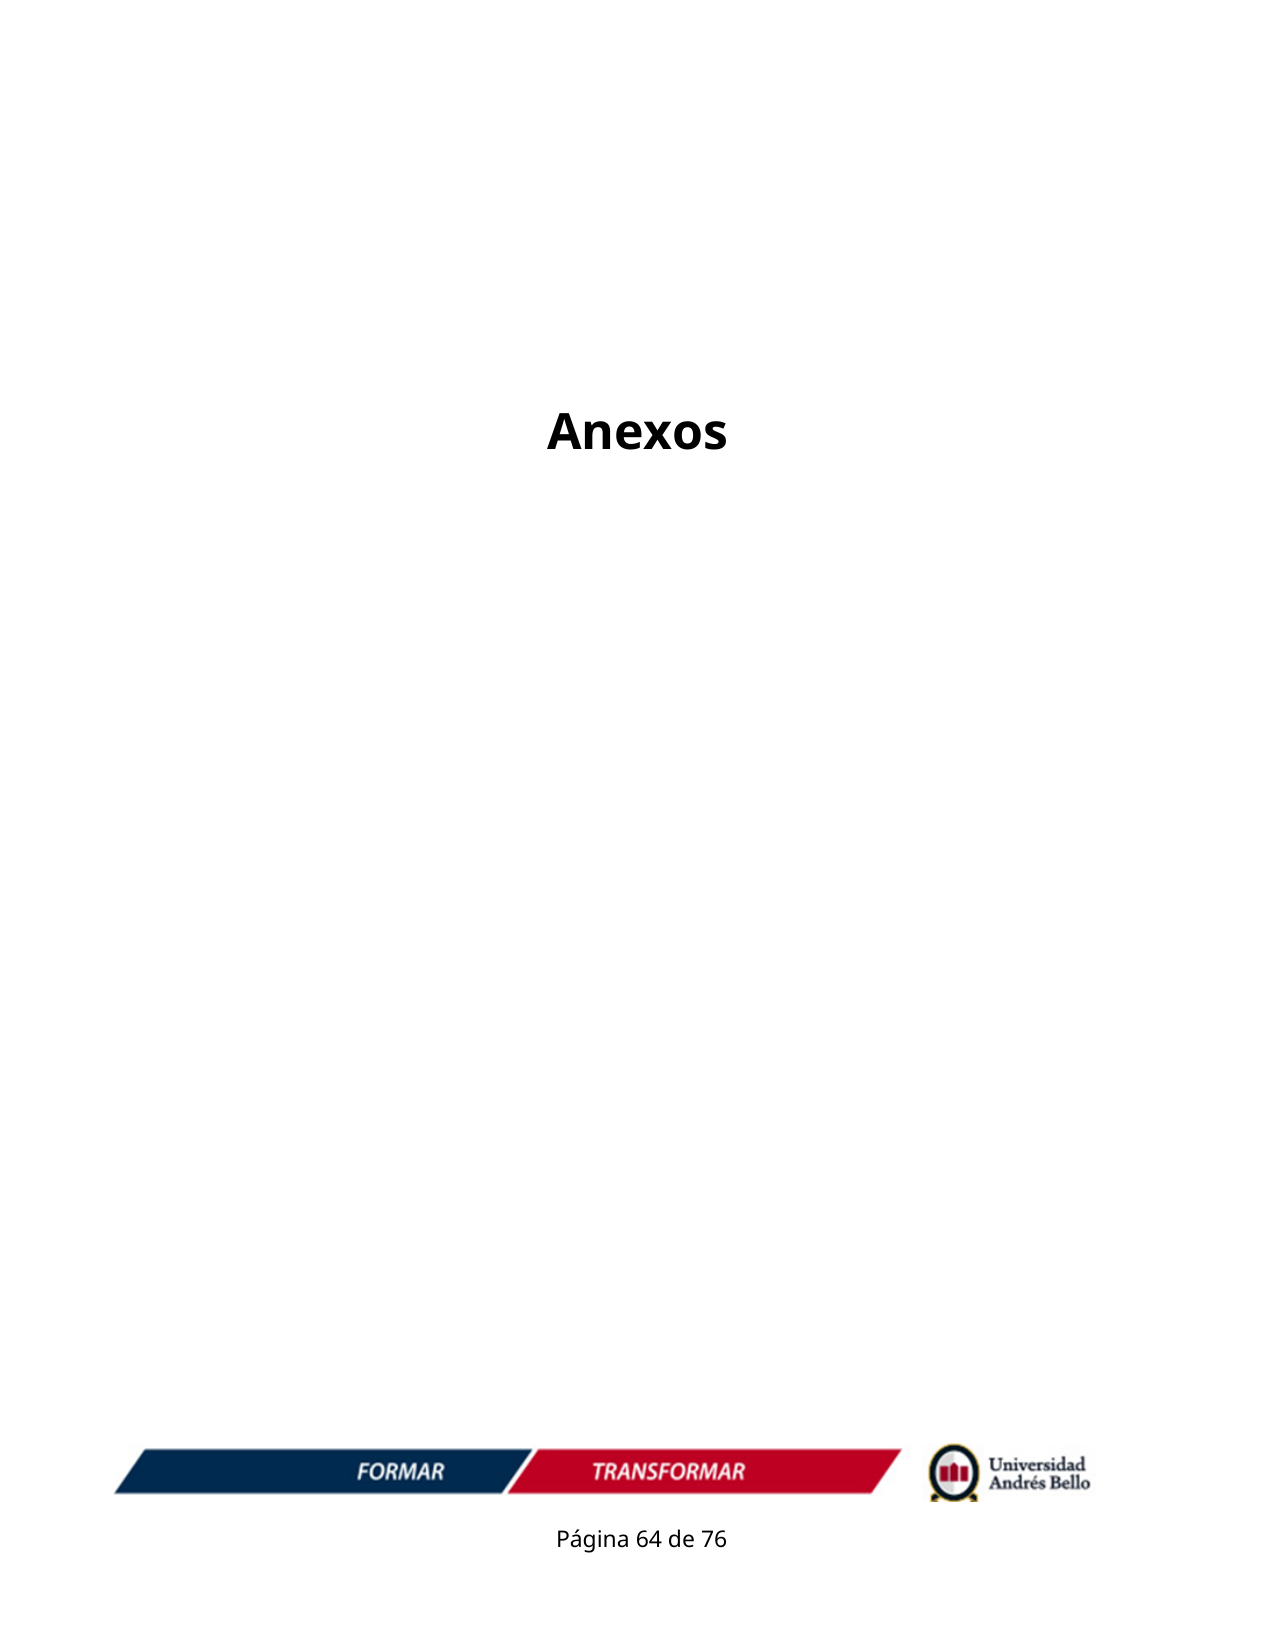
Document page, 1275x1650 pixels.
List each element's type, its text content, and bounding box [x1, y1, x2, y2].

title Anexos [150, 396, 1125, 464]
picture [112, 1440, 1115, 1502]
